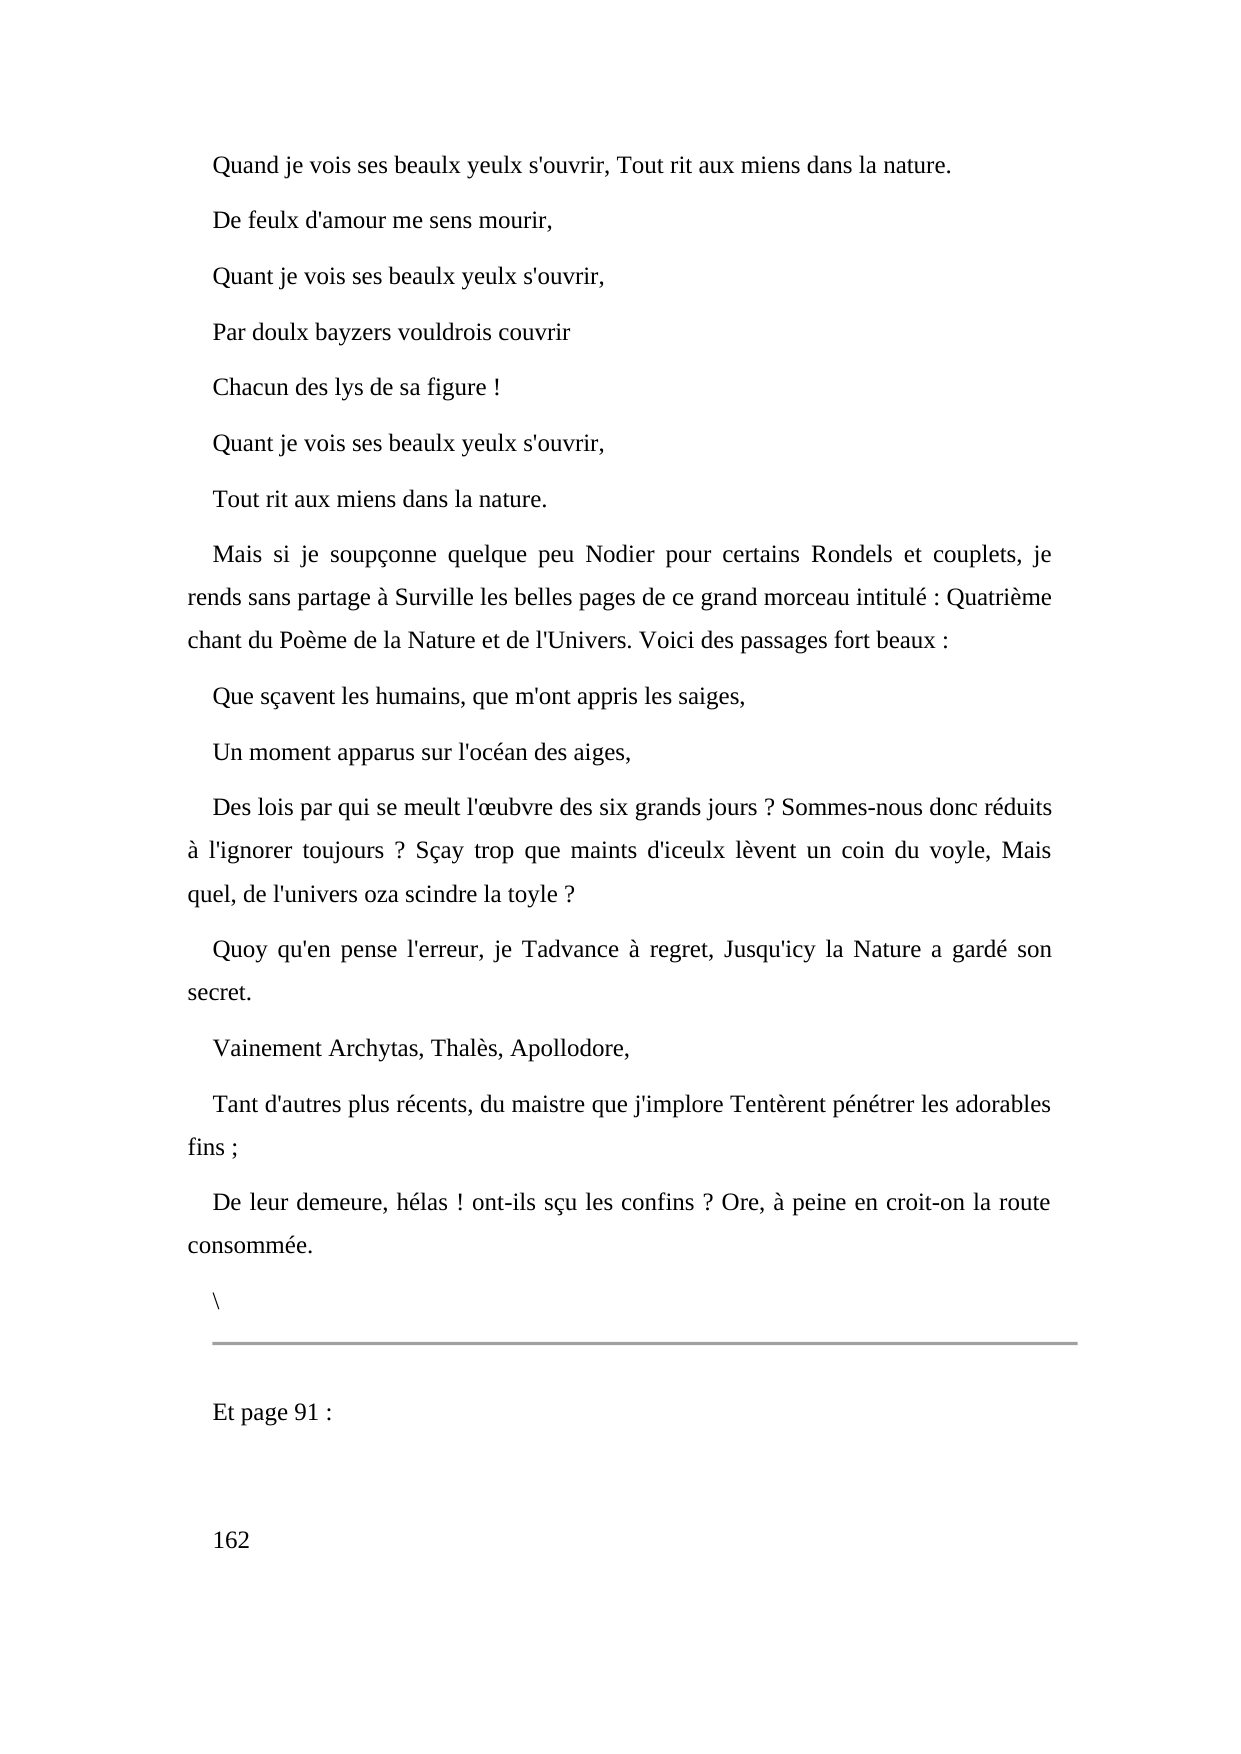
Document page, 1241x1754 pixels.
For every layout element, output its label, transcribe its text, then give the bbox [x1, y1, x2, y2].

text Chacun des lys de sa figure ! [187, 372, 1053, 401]
text Par doulx bayzers vouldrois couvrir [187, 317, 1053, 346]
text Que sçavent les humains, que m'ont appris les saiges, [187, 681, 1053, 710]
text Quant je vois ses beaulx yeulx s'ouvrir, [187, 261, 1053, 290]
text Quant je vois ses beaulx yeulx s'ouvrir, [187, 428, 1053, 457]
text Tant d'autres plus récents, du maistre que j'implore Tentèrent pénétrer les adorables fins ; [187, 1089, 1053, 1161]
text \ [187, 1286, 1053, 1315]
text Des lois par qui se meult l'œubvre des six grands jours ? Sommes-nous donc réduits à l'ignorer toujours ? Sçay trop que maints d'iceulx lèvent un coin du voyle, Mais quel, de l'univers oza scindre la toyle ? [187, 792, 1053, 907]
text De leur demeure, hélas ! ont-ils sçu les confins ? Ore, à peine en croit-on la route consommée. [187, 1187, 1053, 1259]
text Un moment apparus sur l'océan des aiges, [187, 737, 1053, 766]
text De feulx d'amour me sens mourir, [187, 206, 1053, 234]
text Vainement Archytas, Thalès, Apollodore, [187, 1033, 1053, 1062]
text Mais si je soupçonne quelque peu Nodier pour certains Rondels et couplets, je rends sans partage à Surville les belles pages de ce grand morceau intitulé : Quatrième chant du Poème de la Nature et de l'Univers. Voici des passages fort beaux : [187, 539, 1053, 654]
text Et page 91 : [187, 1397, 1053, 1426]
text Tout rit aux miens dans la nature. [187, 484, 1053, 512]
text Quoy qu'en pense l'erreur, je Tadvance à regret, Jusqu'icy la Nature a gardé son secret. [187, 934, 1053, 1006]
text Quand je vois ses beaulx yeulx s'ouvrir, Tout rit aux miens dans la nature. [187, 150, 1053, 179]
